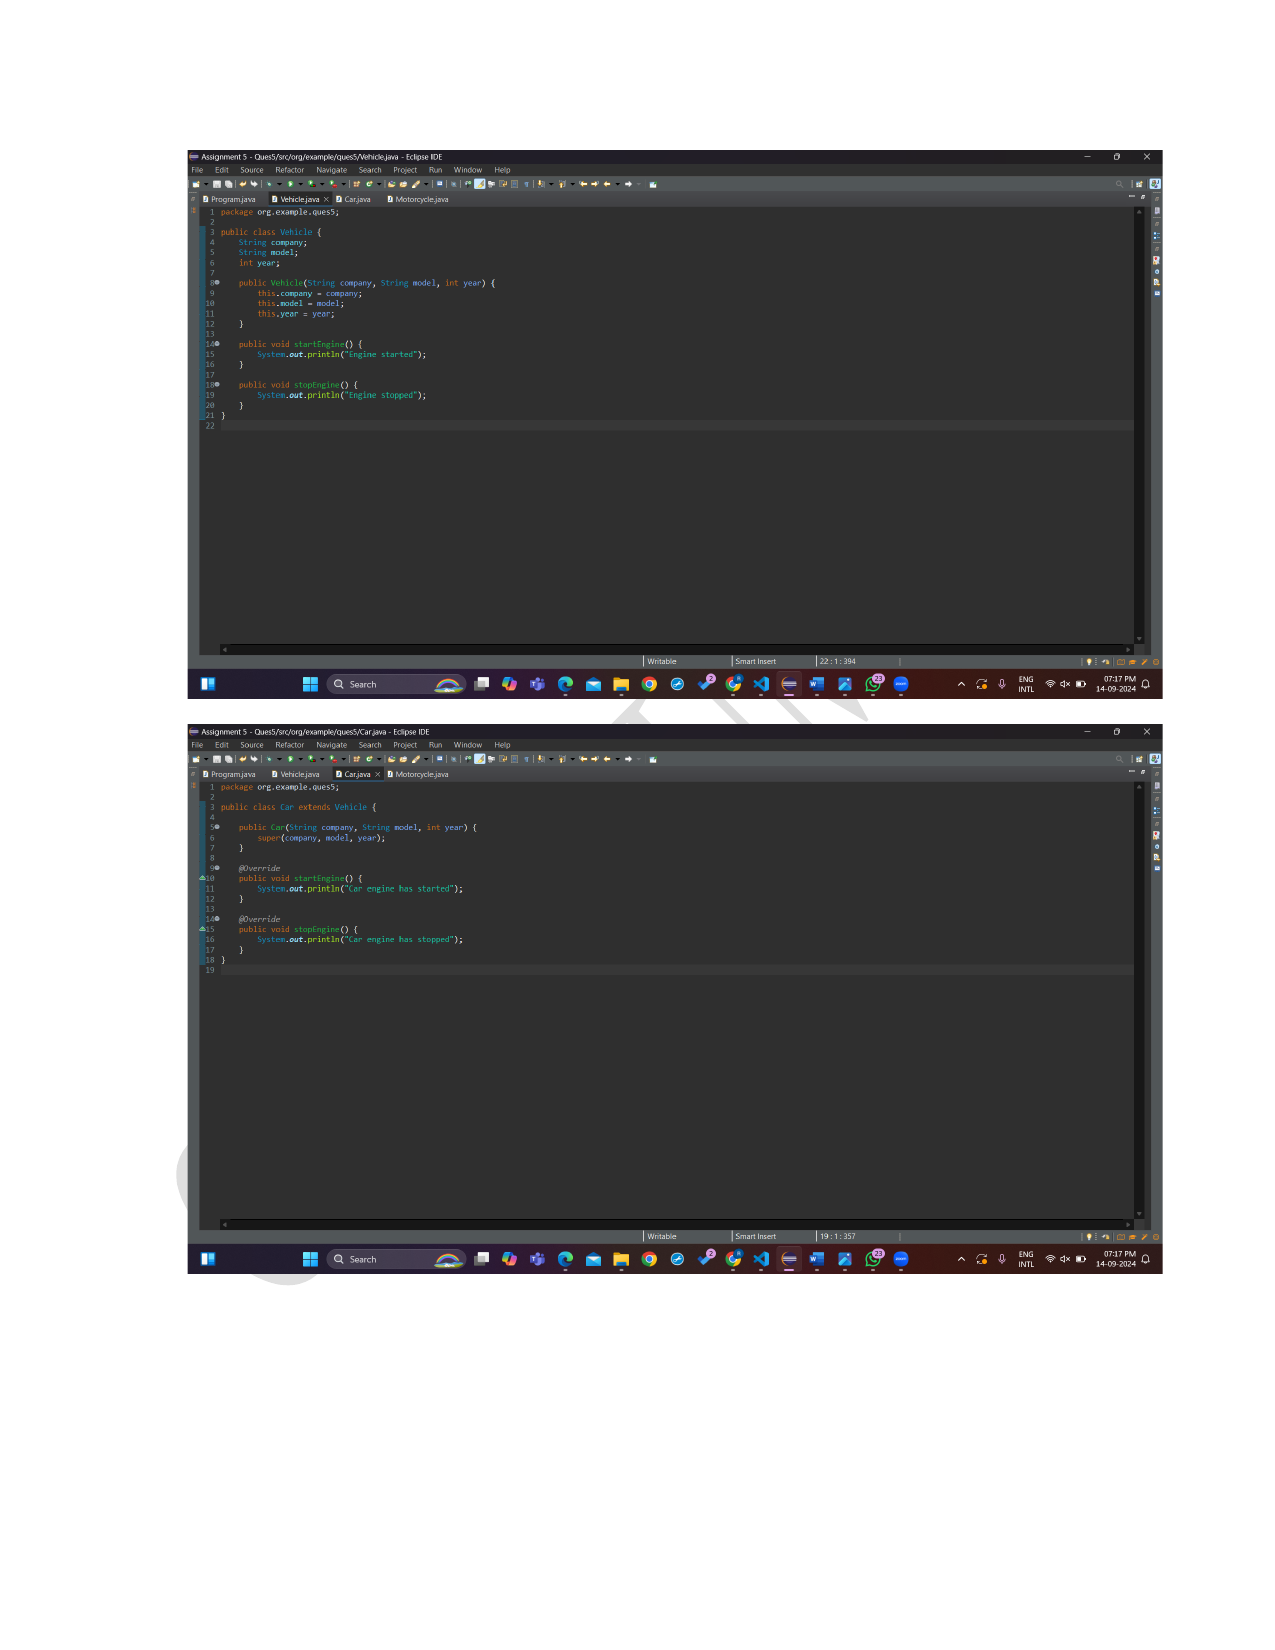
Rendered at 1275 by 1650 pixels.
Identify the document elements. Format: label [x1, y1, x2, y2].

picture [187, 724, 1163, 1274]
picture [187, 150, 1163, 699]
